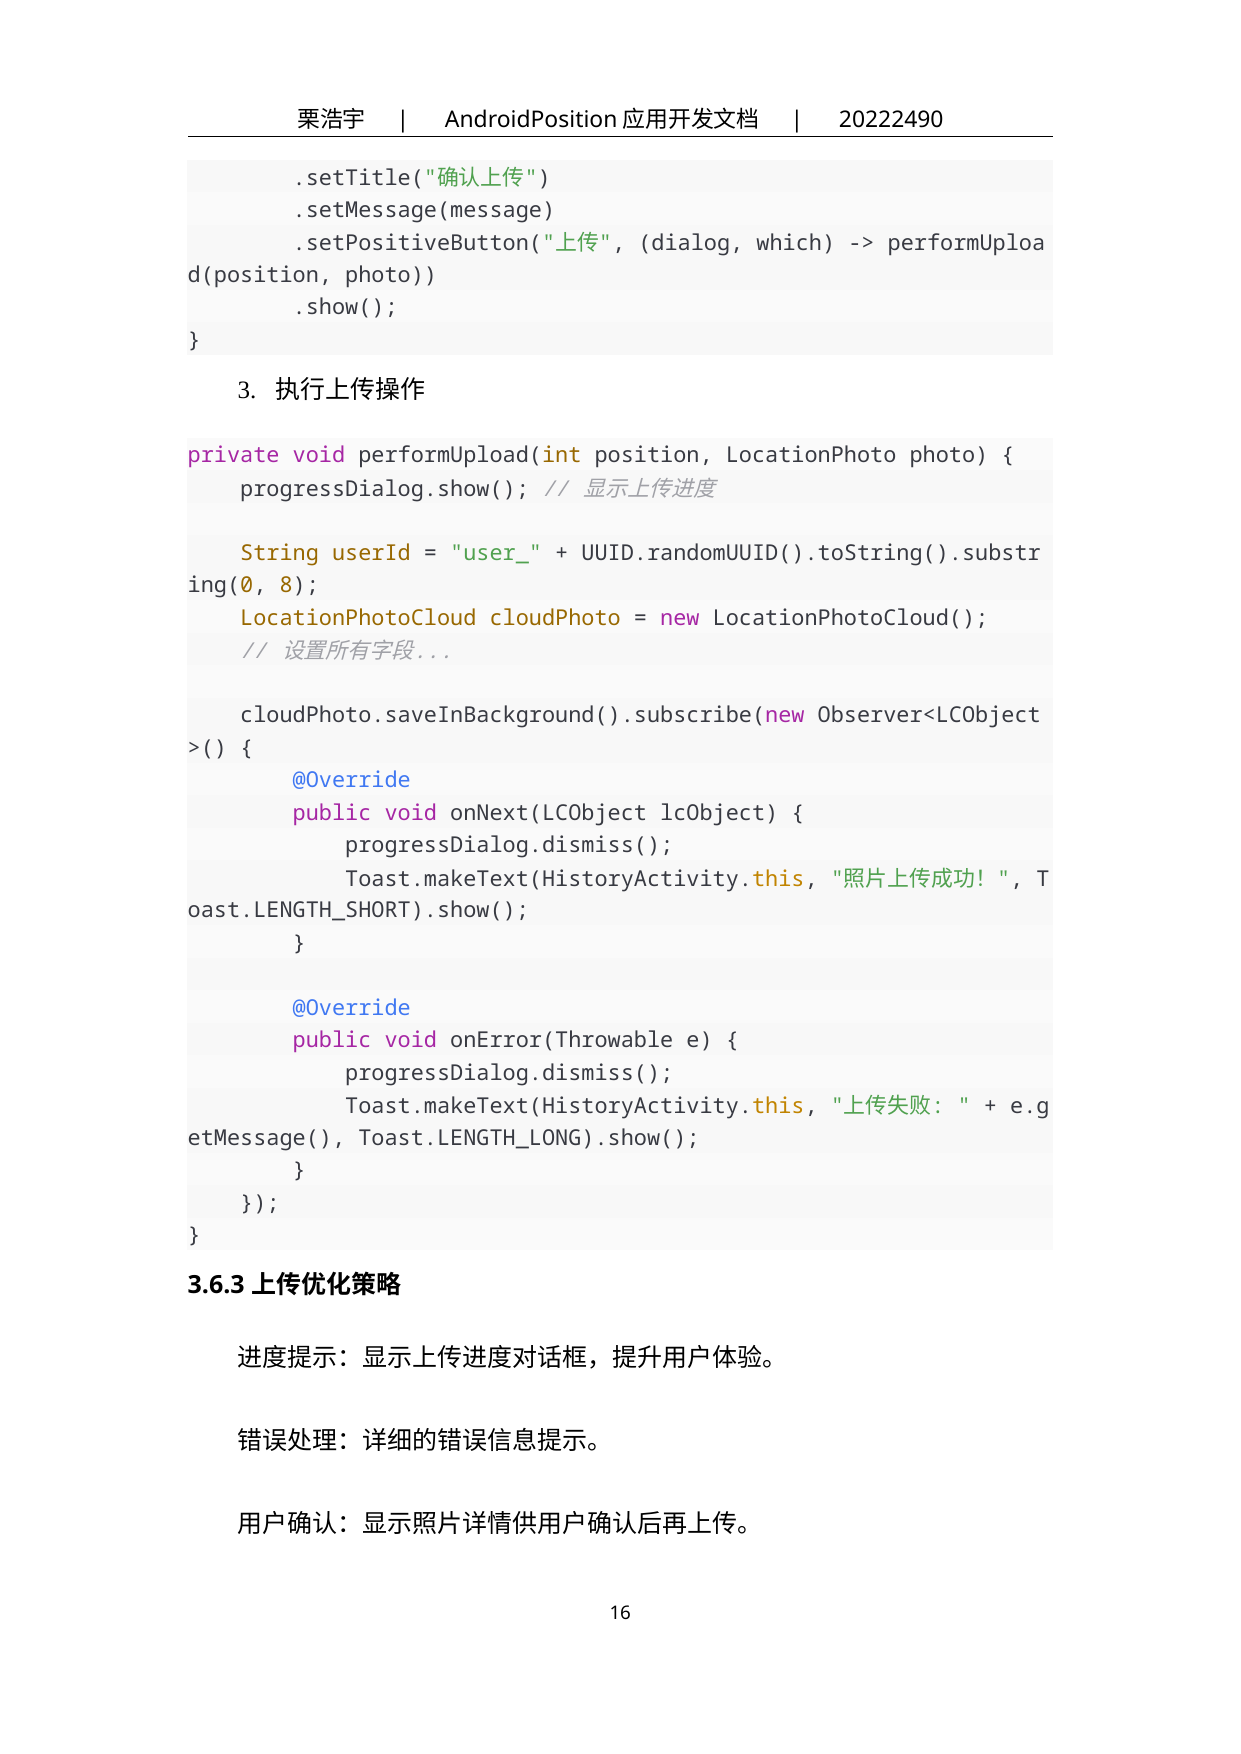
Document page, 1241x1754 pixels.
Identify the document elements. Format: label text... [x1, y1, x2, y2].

text } [187, 1218, 1053, 1250]
text @Override [187, 763, 1053, 795]
text } [187, 322, 1053, 355]
text Toast.makeText(HistoryActivity.this, "照片上传成功！", Toast.LENGTH_SHORT).show(); [187, 860, 1053, 925]
text 用户确认：显示照片详情供用户确认后再上传。 [187, 1489, 1053, 1554]
text private void performUpload(int position, LocationPhoto photo) { [187, 438, 1053, 470]
text progressDialog.show(); // 显示上传进度 [187, 470, 1053, 503]
text .show(); [187, 290, 1053, 322]
text } [187, 1153, 1053, 1185]
text // 设置所有字段... [187, 633, 1053, 665]
text 3. 执行上传操作 [187, 355, 1053, 420]
text public void onError(Throwable e) { [187, 1023, 1053, 1055]
text @Override [187, 990, 1053, 1023]
text 错误处理：详细的错误信息提示。 [187, 1406, 1053, 1471]
text public void onNext(LCObject lcObject) { [187, 795, 1053, 828]
text cloudPhoto.saveInBackground().subscribe(new Observer<LCObject>() { [187, 698, 1053, 763]
text progressDialog.dismiss(); [187, 1055, 1053, 1088]
text .setPositiveButton("上传", (dialog, which) -> performUpload(position, photo)) [187, 225, 1053, 290]
text 进度提示：显示上传进度对话框，提升用户体验。 [187, 1323, 1053, 1388]
text } [187, 925, 1053, 958]
text progressDialog.dismiss(); [187, 828, 1053, 860]
text LocationPhotoCloud cloudPhoto = new LocationPhotoCloud(); [187, 600, 1053, 633]
text .setMessage(message) [187, 192, 1053, 225]
text String userId = "user_" + UUID.randomUUID().toString().substring(0, 8); [187, 535, 1053, 600]
text Toast.makeText(HistoryActivity.this, "上传失败: " + e.getMessage(), Toast.LENGTH_LONG).show(); [187, 1088, 1053, 1153]
text 3.6.3 上传优化策略 [187, 1250, 1053, 1315]
text .setTitle("确认上传") [187, 160, 1053, 192]
text }); [187, 1185, 1053, 1218]
